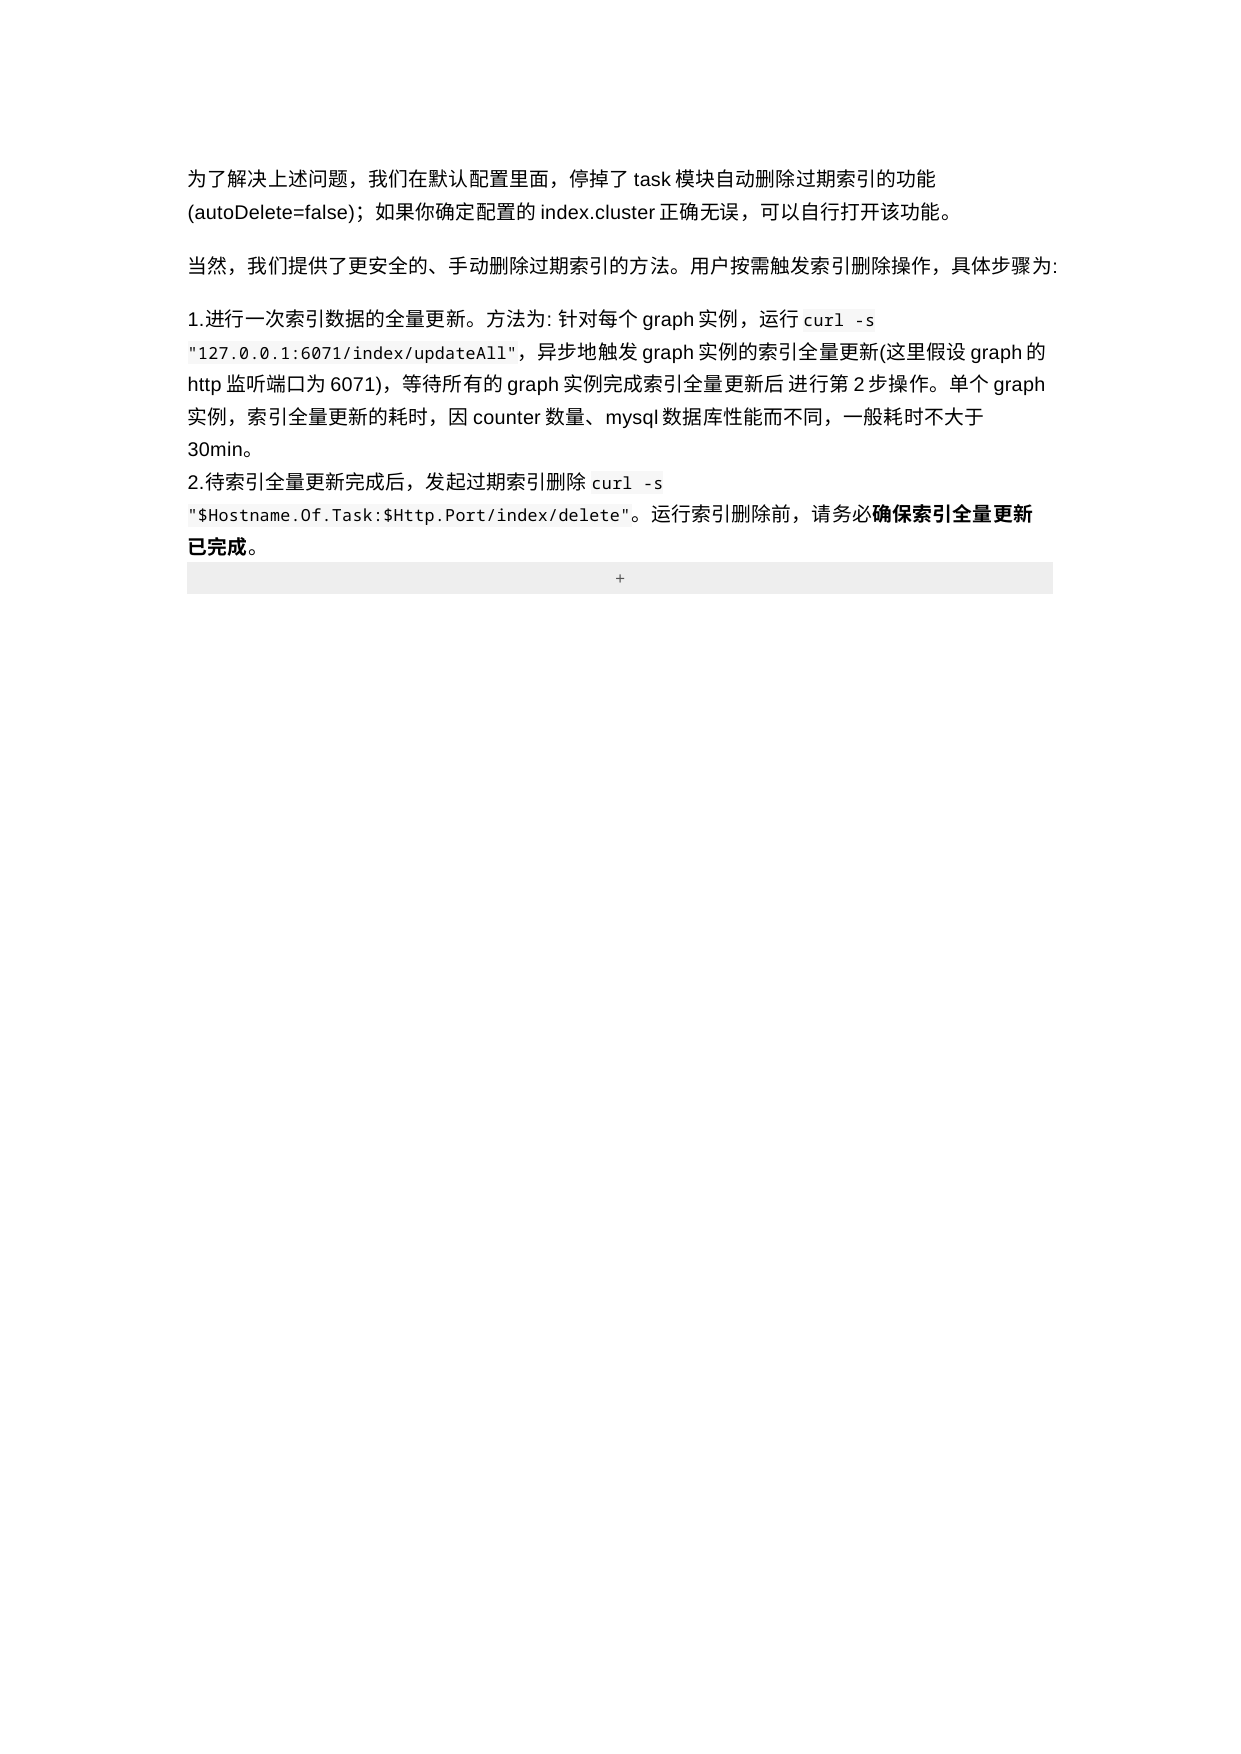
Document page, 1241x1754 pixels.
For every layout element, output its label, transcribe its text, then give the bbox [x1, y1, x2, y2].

text 为了解决上述问题，我们在默认配置里面，停掉了task模块自动删除过期索引的功能(autoDelete=false)；如果你确定配置的index.cluster正确无误，可以自行打开该功能。 [187, 162, 1053, 227]
text 当然，我们提供了更安全的、手动删除过期索引的方法。用户按需触发索引删除操作，具体步骤为: [187, 248, 1053, 281]
text 2.待索引全量更新完成后，发起过期索引删除 curl -s "$Hostname.Of.Task:$Http.Port/index/delete"。运行索引删除前，请务必确保索引全量更新已完成。 [187, 464, 1053, 562]
text + [187, 562, 1053, 594]
text 1.进行一次索引数据的全量更新。方法为: 针对每个graph实例，运行curl -s "127.0.0.1:6071/index/updateAll"，异步地触发graph实例的索引全量更新(这里假设graph的http监听端口为6071)，等待所有的graph实例完成索引全量更新后 进行第2步操作。单个graph实例，索引全量更新的耗时，因counter数量、mysql数据库性能而不同，一般耗时不大于30min。 [187, 302, 1053, 464]
